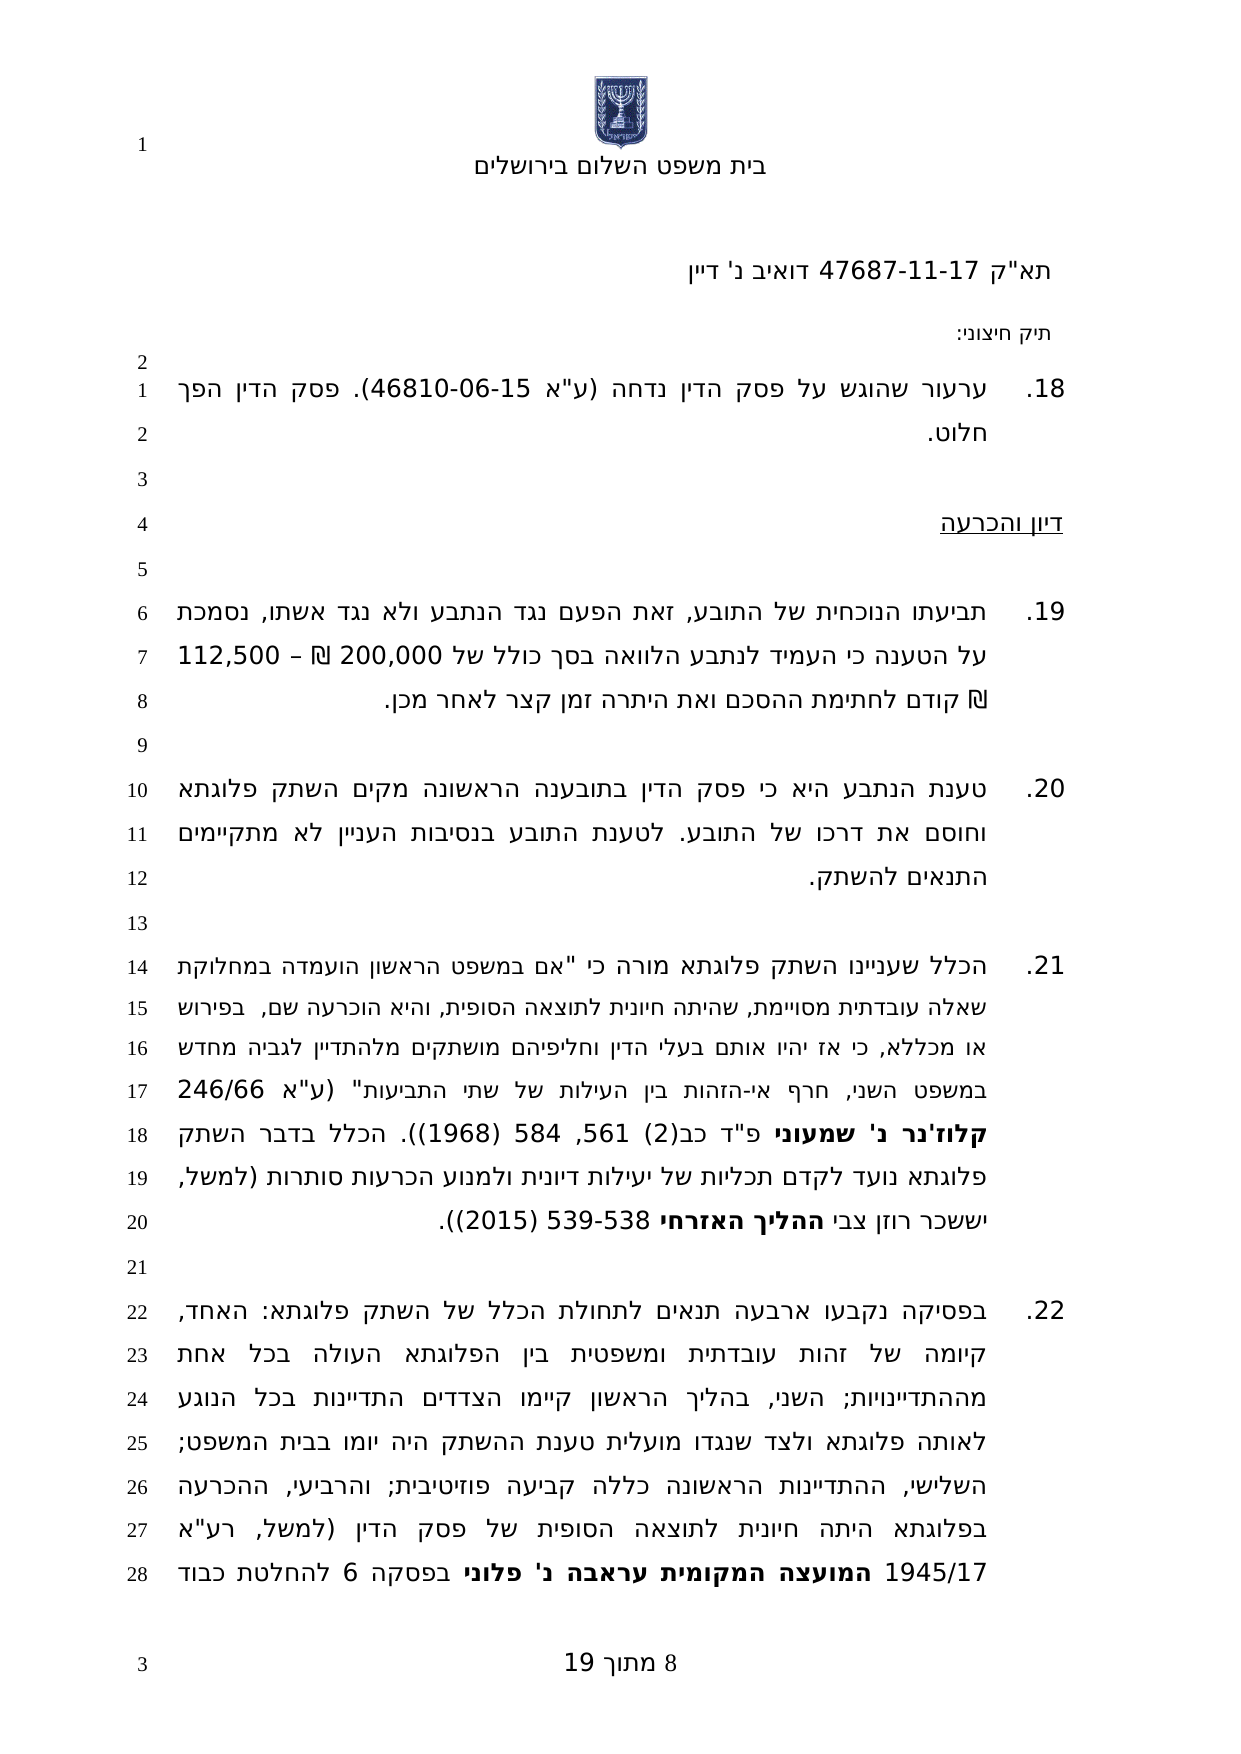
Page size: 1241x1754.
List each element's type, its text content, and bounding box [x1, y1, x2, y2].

list הכלל שעניינו השתק פלוגתא מורה כי "אם במשפט הראשון הועמדה במחלוקת שאלה עובדתית מסויימת, שהיתה חיונית לתוצאה הסופית, והיא הוכרעה שם, בפירוש או מכללא, כי אז יהיו אותם בעלי הדין וחליפיהם מושתקים מלהתדיין לגביה מחדש במשפט השני, חרף אי-הזהות בין העילות של שתי התביעות" (ע"א 246/66 קלוז'נר נ' שמעוני פ"ד כב(2) 561, 584 (1968)). הכלל בדבר השתק פלוגתא נועד לקדם תכליות של יעילות דיונית ולמנוע הכרעות סותרות (למשל, יששכר רוזן צבי ההליך האזרחי 539-538 (2015)). [177, 951, 1026, 1236]
list תביעתו הנוכחית של התובע, זאת הפעם נגד הנתבע ולא נגד אשתו, נסמכת על הטענה כי העמיד לנתבע הלוואה בסך כולל של 200,000 ₪ – 112,500 ₪ קודם לחתימת ההסכם ואת היתרה זמן קצר לאחר מכן. [177, 597, 1026, 714]
list ערעור שהוגש על פסק הדין נדחה (ע"א 46810-06-15). פסק הדין הפך חלוט. [177, 375, 1026, 448]
picture [589, 75, 651, 152]
list טענת הנתבע היא כי פסק הדין בתובענה הראשונה מקים השתק פלוגתא וחוסם את דרכו של התובע. לטענת התובע בנסיבות העניין לא מתקיימים התנאים להשתק. [177, 774, 1026, 891]
text דיון והכרעה [177, 508, 1063, 537]
